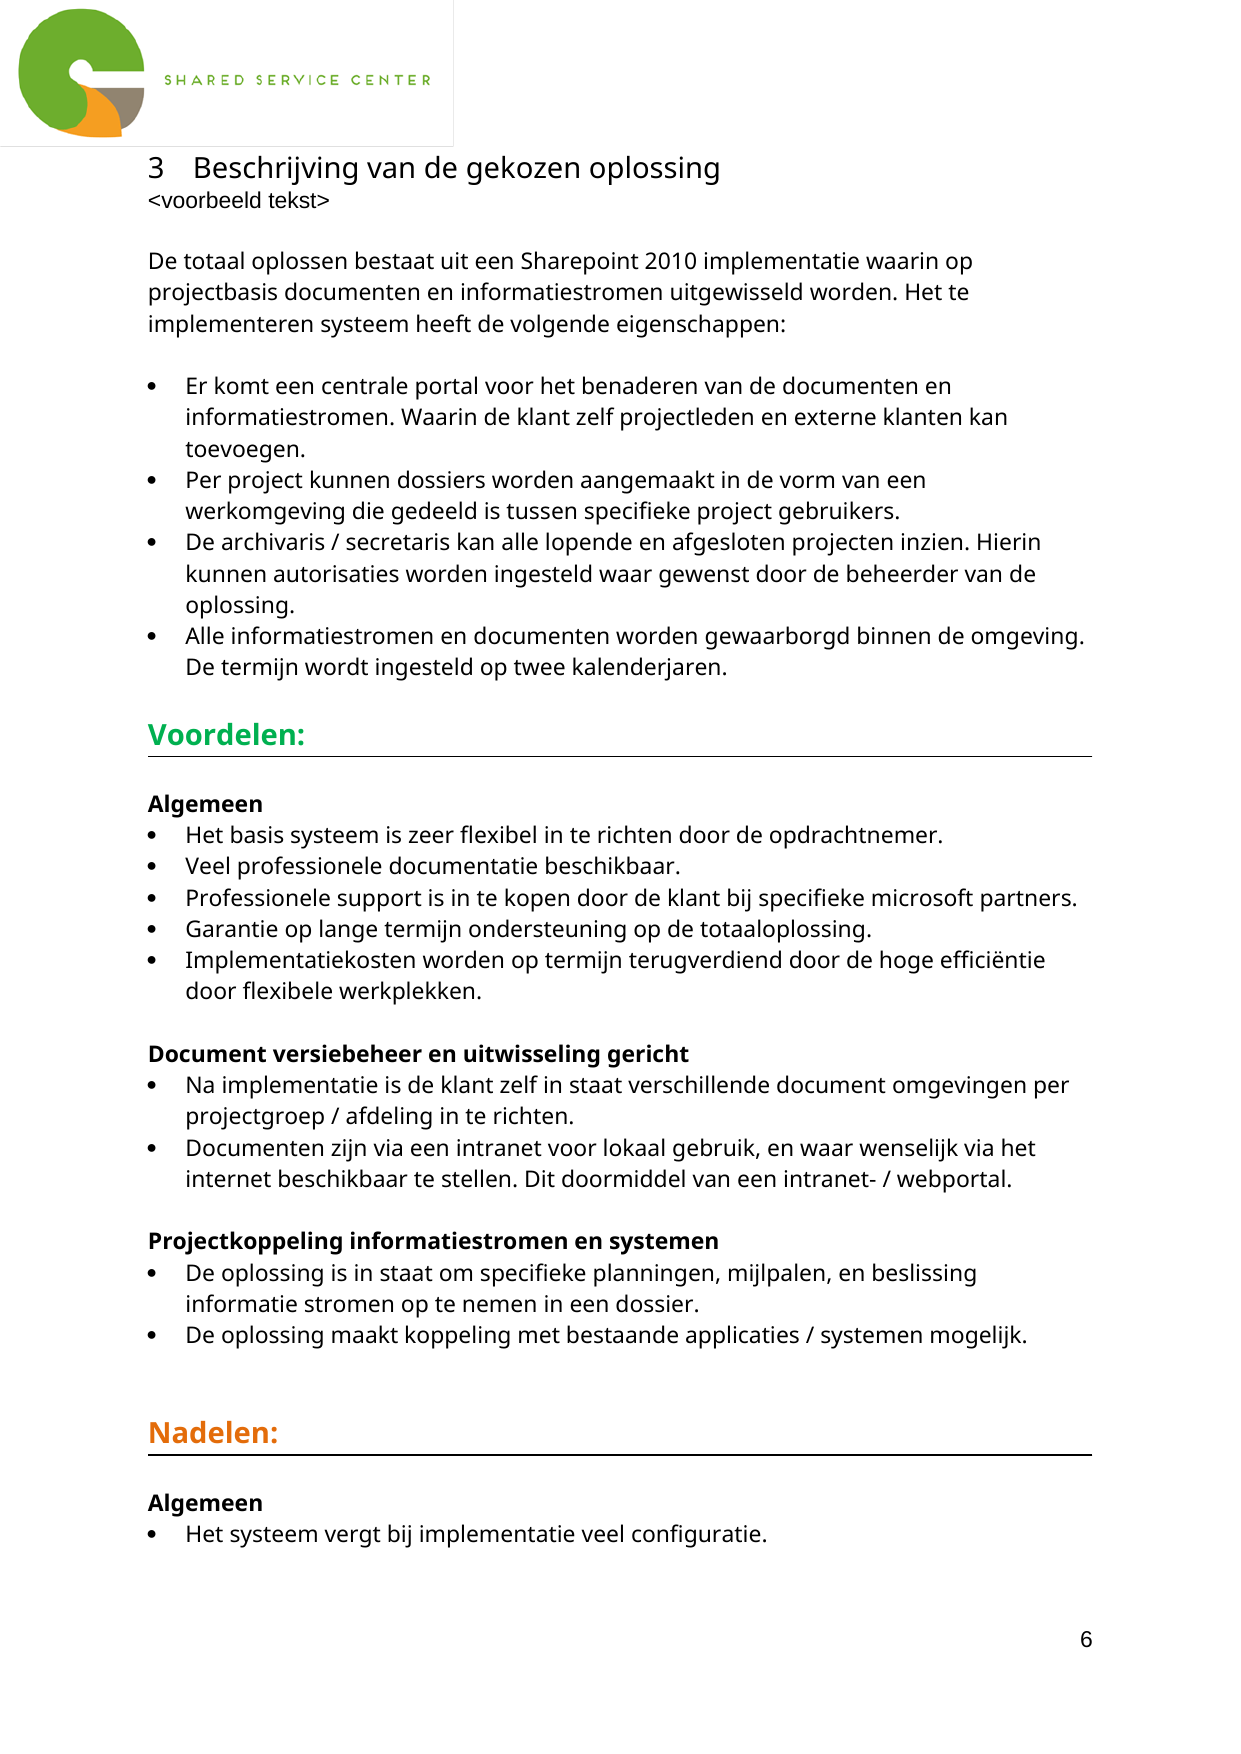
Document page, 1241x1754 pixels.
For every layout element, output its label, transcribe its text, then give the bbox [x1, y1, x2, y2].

list Documenten zijn via een intranet voor lokaal gebruik, en waar wenselijk via het internet beschikbaar te stellen. Dit doormiddel van een intranet- / webportal. [148, 1132, 1092, 1194]
list Implementatiekosten worden op termijn terugverdiend door de hoge efficiëntie door flexibele werkplekken. [148, 944, 1092, 1007]
list Het basis systeem is zeer flexibel in te richten door de opdrachtnemer. [148, 819, 1092, 850]
text Nadelen: [148, 1413, 1092, 1454]
subtitle 3 Beschrijving van de gekozen oplossing [148, 148, 1092, 187]
text Algemeen [148, 788, 1092, 819]
list Veel professionele documentatie beschikbaar. [148, 850, 1092, 882]
text Projectkoppeling informatiestromen en systemen [148, 1225, 1092, 1257]
list De oplossing maakt koppeling met bestaande applicaties / systemen mogelijk. [148, 1319, 1092, 1350]
list De archivaris / secretaris kan alle lopende en afgesloten projecten inzien. Hierin kunnen autorisaties worden ingesteld waar gewenst door de beheerder van de oplossing. [148, 526, 1092, 620]
list Professionele support is in te kopen door de klant bij specifieke microsoft partners. [148, 882, 1092, 913]
list De oplossing is in staat om specifieke planningen, mijlpalen, en beslissing informatie stromen op te nemen in een dossier. [148, 1257, 1092, 1319]
list Garantie op lange termijn ondersteuning op de totaaloplossing. [148, 913, 1092, 944]
text De totaal oplossen bestaat uit een Sharepoint 2010 implementatie waarin op projectbasis documenten en informatiestromen uitgewisseld worden. Het te implementeren systeem heeft de volgende eigenschappen: [148, 245, 1092, 339]
list Het systeem vergt bij implementatie veel configuratie. [148, 1518, 1092, 1549]
text Document versiebeheer en uitwisseling gericht [148, 1038, 1092, 1069]
text Algemeen [148, 1487, 1092, 1518]
text Voordelen: [148, 714, 1092, 756]
list Na implementatie is de klant zelf in staat verschillende document omgevingen per projectgroep / afdeling in te richten. [148, 1069, 1092, 1132]
list Er komt een centrale portal voor het benaderen van de documenten en informatiestromen. Waarin de klant zelf projectleden en externe klanten kan toevoegen. [148, 370, 1092, 464]
picture [0, 0, 454, 147]
list Alle informatiestromen en documenten worden gewaarborgd binnen de omgeving. De termijn wordt ingesteld op twee kalenderjaren. [148, 620, 1092, 682]
text <voorbeeld tekst> [148, 187, 1092, 214]
list Per project kunnen dossiers worden aangemaakt in de vorm van een werkomgeving die gedeeld is tussen specifieke project gebruikers. [148, 464, 1092, 526]
